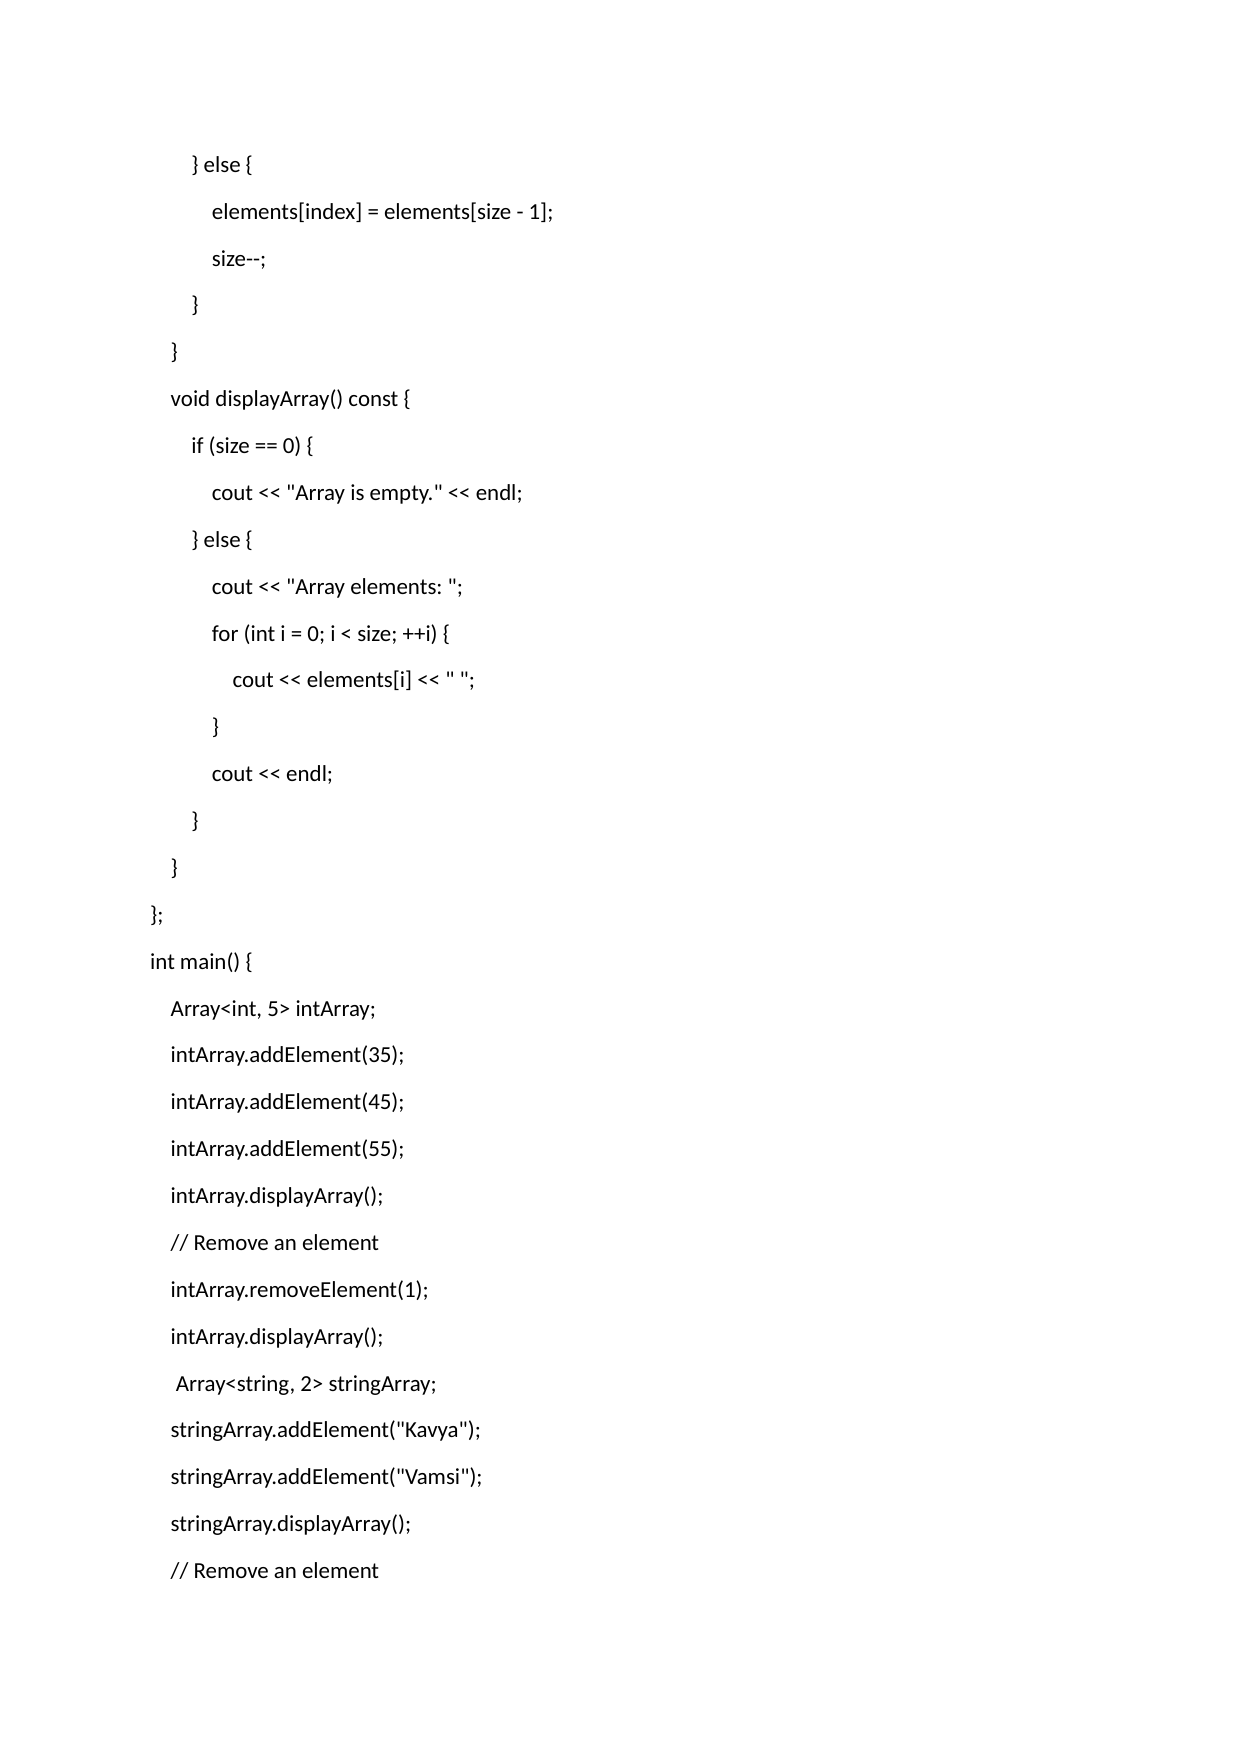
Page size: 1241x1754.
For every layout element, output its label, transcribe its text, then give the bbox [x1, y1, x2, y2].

text intArray.addElement(45); [150, 1087, 1090, 1116]
text } [150, 337, 1090, 366]
text // Remove an element [150, 1556, 1090, 1584]
text size--; [150, 244, 1090, 272]
text void displayArray() const { [150, 384, 1090, 412]
text stringArray.addElement("Kavya"); [150, 1416, 1090, 1444]
text Array<int, 5> intArray; [150, 994, 1090, 1022]
text cout << "Array elements: "; [150, 572, 1090, 600]
text } else { [150, 150, 1090, 178]
text intArray.displayArray(); [150, 1181, 1090, 1209]
text intArray.removeElement(1); [150, 1275, 1090, 1303]
text intArray.addElement(35); [150, 1041, 1090, 1069]
text cout << "Array is empty." << endl; [150, 478, 1090, 506]
text } else { [150, 525, 1090, 553]
text intArray.displayArray(); [150, 1322, 1090, 1350]
text } [150, 291, 1090, 319]
text stringArray.addElement("Vamsi"); [150, 1462, 1090, 1491]
text for (int i = 0; i < size; ++i) { [150, 619, 1090, 647]
text }; [150, 900, 1090, 928]
text int main() { [150, 947, 1090, 975]
text elements[index] = elements[size - 1]; [150, 197, 1090, 225]
text // Remove an element [150, 1228, 1090, 1256]
text Array<string, 2> stringArray; [150, 1369, 1090, 1397]
text stringArray.displayArray(); [150, 1509, 1090, 1537]
text } [150, 806, 1090, 834]
text } [150, 712, 1090, 741]
text cout << endl; [150, 759, 1090, 787]
text } [150, 853, 1090, 881]
text intArray.addElement(55); [150, 1134, 1090, 1162]
text cout << elements[i] << " "; [150, 666, 1090, 694]
text if (size == 0) { [150, 431, 1090, 459]
